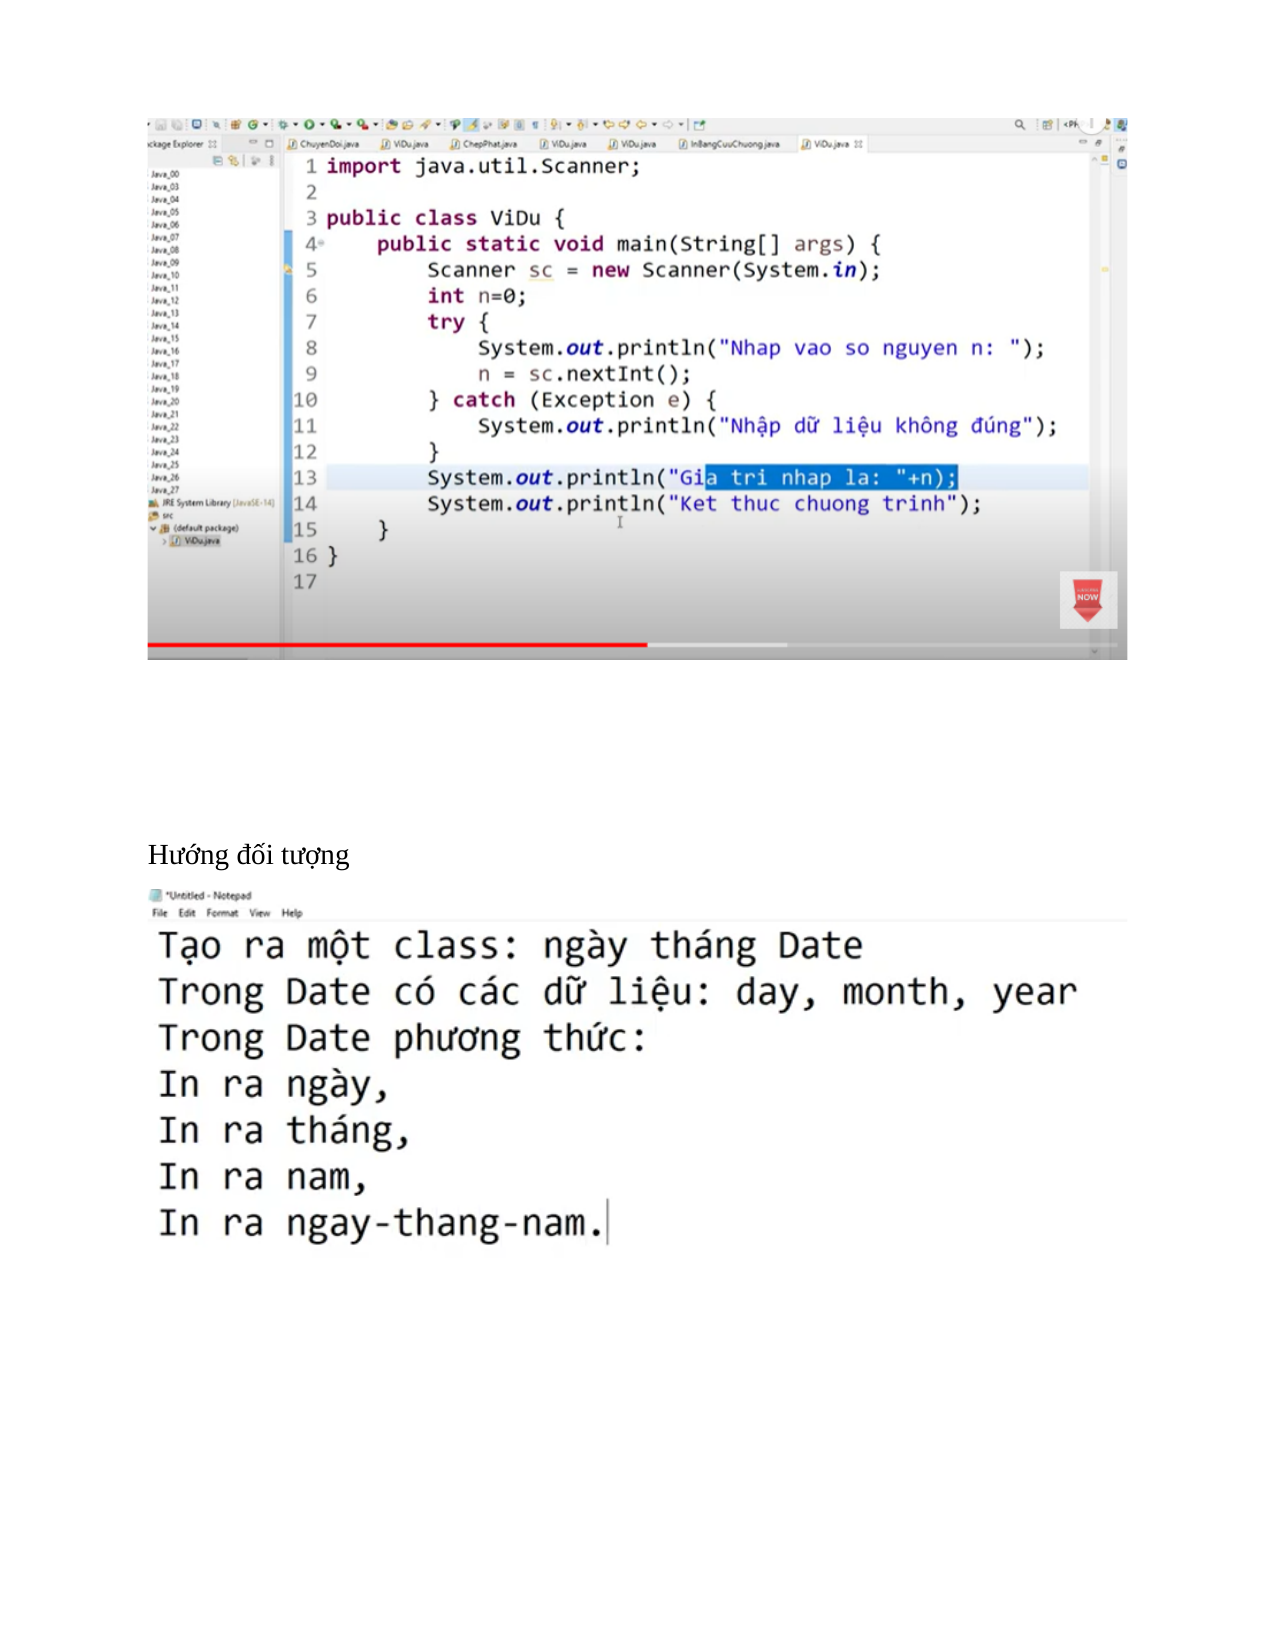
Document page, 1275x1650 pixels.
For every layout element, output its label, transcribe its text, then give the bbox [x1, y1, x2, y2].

picture [147, 889, 1128, 1305]
text Hướng đối tượng [148, 837, 1127, 870]
picture [147, 118, 1128, 660]
